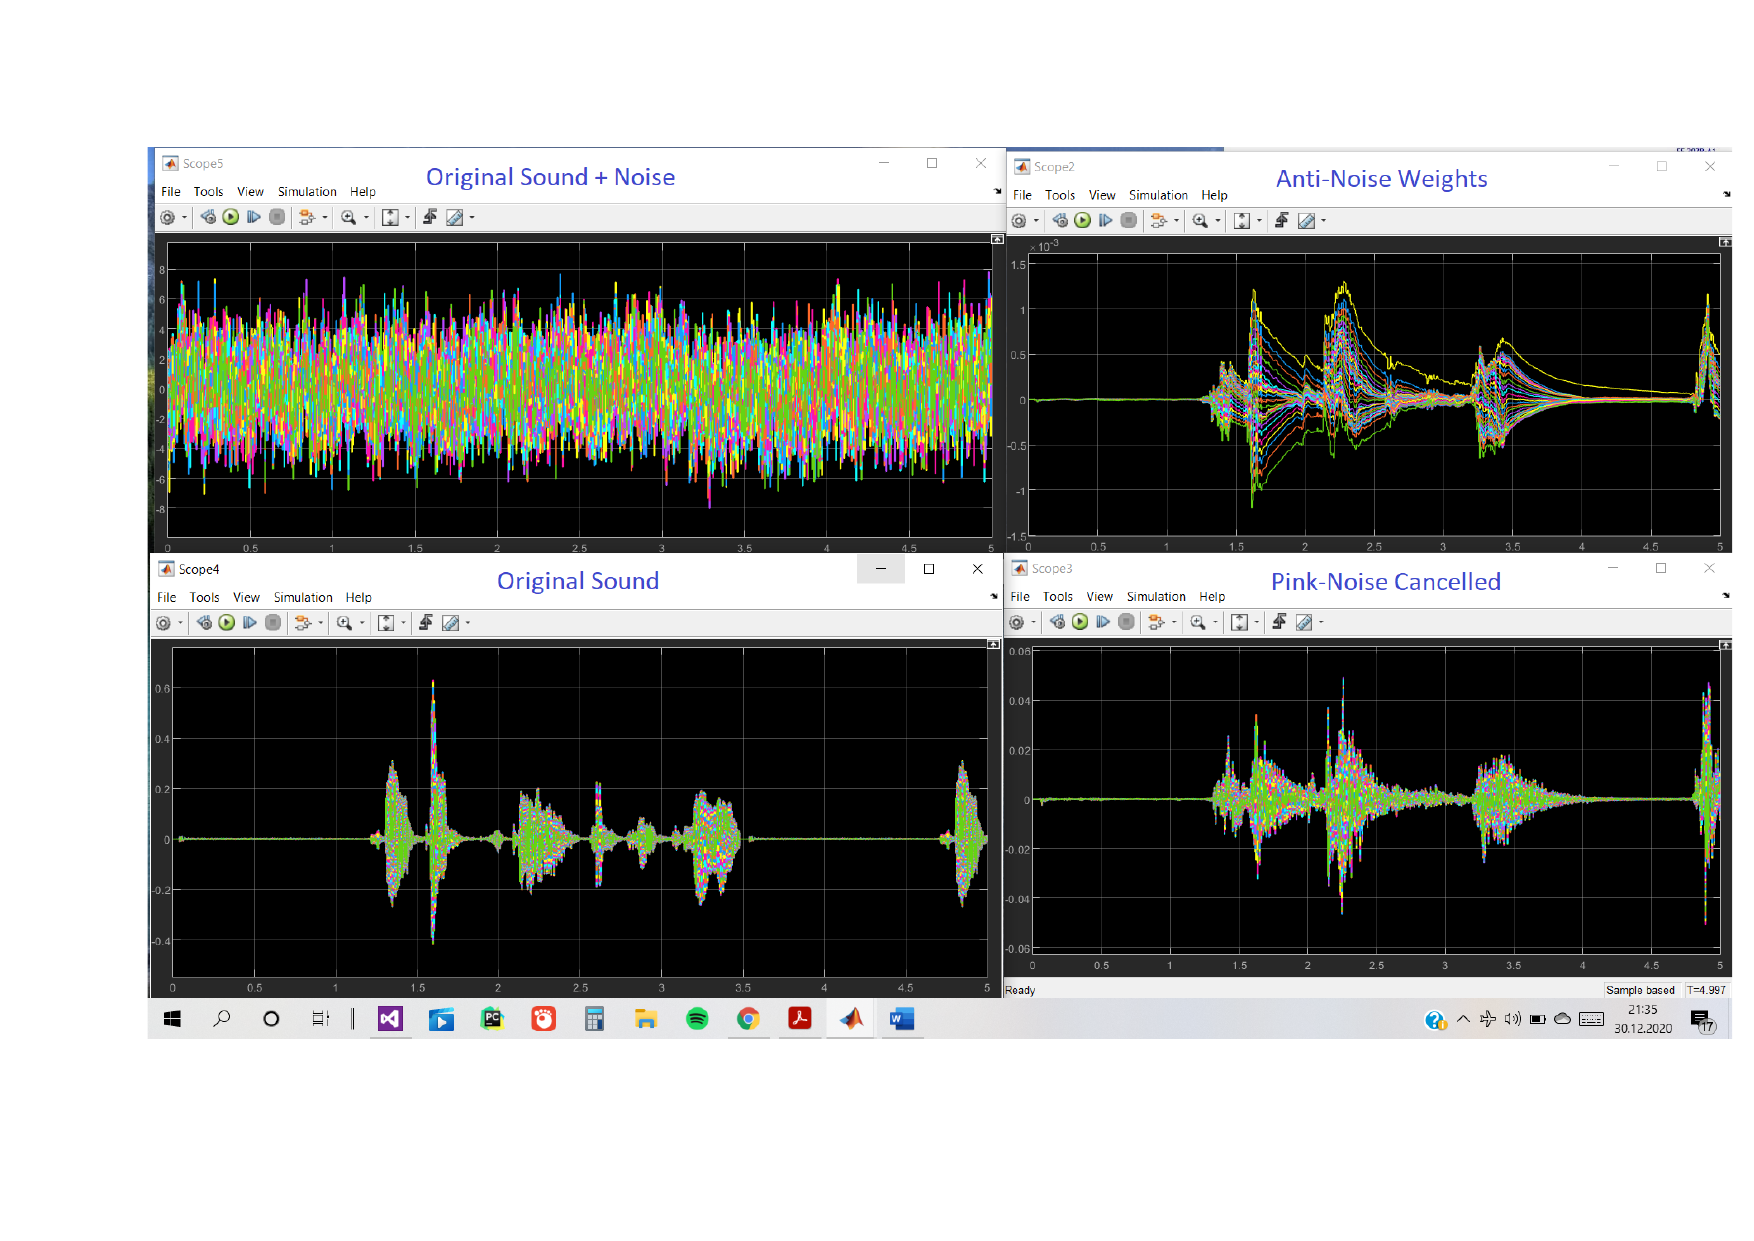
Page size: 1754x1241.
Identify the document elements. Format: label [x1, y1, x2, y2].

picture [147, 147, 1733, 1039]
